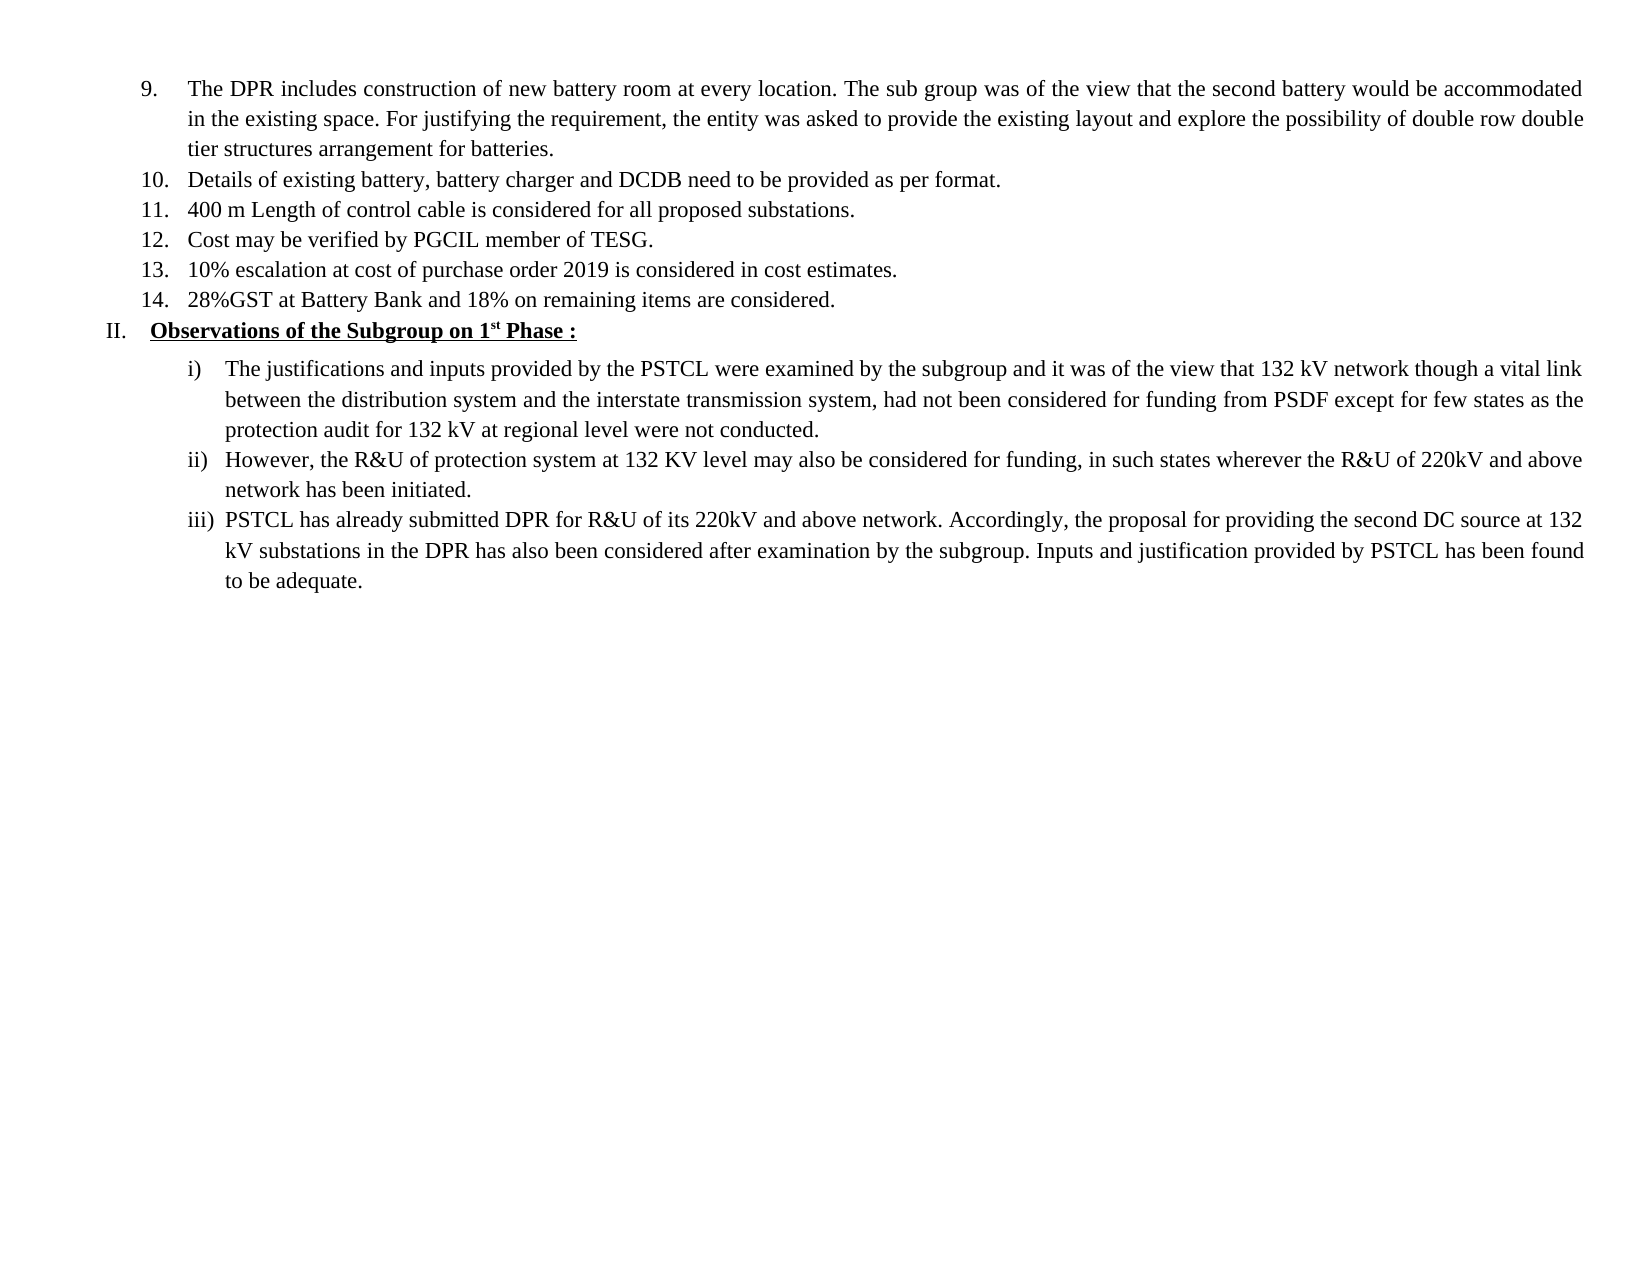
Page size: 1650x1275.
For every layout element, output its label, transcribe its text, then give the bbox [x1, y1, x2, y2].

list The justifications and inputs provided by the PSTCL were examined by the subgroup and it was of the view that 132 kV network though a vital link between the distribution system and the interstate transmission system, had not been considered for funding from PSDF except for few states as the protection audit for 132 kV at regional level were not conducted. [187, 356, 1586, 442]
list Cost may be verified by PGCIL member of TESG. [141, 226, 1586, 252]
list Observations of the Subgroup on 1st Phase : [106, 317, 1586, 343]
list PSTCL has already submitted DPR for R&U of its 220kV and above network. Accordingly, the proposal for providing the second DC source at 132 kV substations in the DPR has also been considered after examination by the subgroup. Inputs and justification provided by PSTCL has been found to be adequate. [187, 507, 1586, 593]
list Details of existing battery, battery charger and DCDB need to be provided as per format. [141, 166, 1586, 192]
list The DPR includes construction of new battery room at every location. The sub group was of the view that the second battery would be accommodated in the existing space. For justifying the requirement, the entity was asked to provide the existing layout and explore the possibility of double row double tier structures arrangement for batteries. [141, 75, 1586, 162]
list 400 m Length of control cable is considered for all proposed substations. [141, 196, 1586, 222]
list 10% escalation at cost of purchase order 2019 is considered in cost estimates. [141, 256, 1586, 283]
list However, the R&U of protection system at 132 KV level may also be considered for funding, in such states wherever the R&U of 220kV and above network has been initiated. [187, 446, 1586, 503]
list 28%GST at Battery Bank and 18% on remaining items are considered. [141, 286, 1586, 313]
